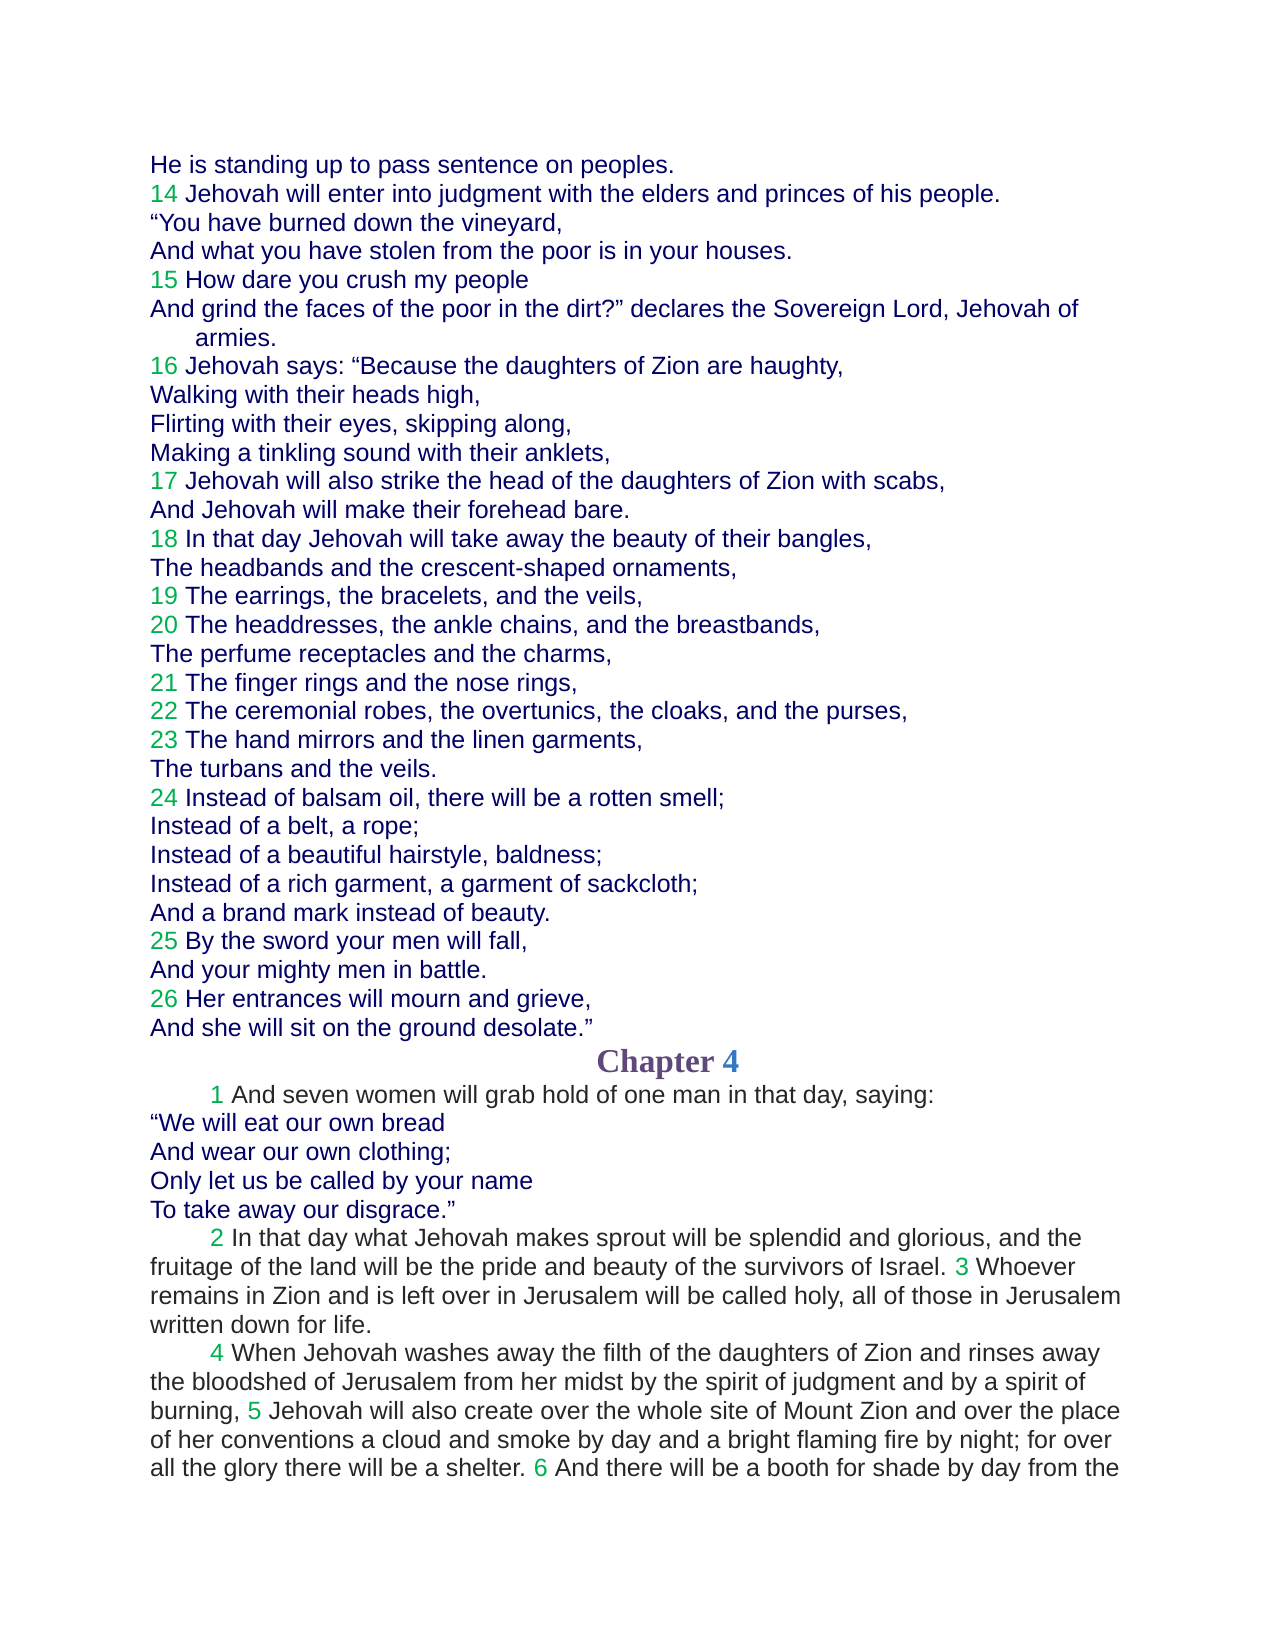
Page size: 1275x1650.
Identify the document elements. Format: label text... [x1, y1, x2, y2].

text Instead of a beautiful hairstyle, baldness; [150, 840, 1125, 869]
text “We will eat our own bread [150, 1108, 1125, 1137]
text 21 The finger rings and the nose rings, [150, 667, 1125, 696]
text And grind the faces of the poor in the dirt?” declares the Sovereign Lord, Jehovah of armies. [150, 294, 1125, 351]
text 17 Jehovah will also strike the head of the daughters of Zion with scabs, [150, 466, 1125, 495]
text 23 The hand mirrors and the linen garments, [150, 725, 1125, 754]
text “You have burned down the vineyard, [150, 207, 1125, 236]
text 24 Instead of balsam oil, there will be a rotten smell; [150, 782, 1125, 811]
text And she will sit on the ground desolate.” [150, 1012, 1125, 1041]
text 20 The headdresses, the ankle chains, and the breastbands, [150, 610, 1125, 639]
text Instead of a belt, a rope; [150, 811, 1125, 840]
text The perfume receptacles and the charms, [150, 639, 1125, 667]
text Flirting with their eyes, skipping along, [150, 409, 1125, 437]
text 16 Jehovah says: “Because the daughters of Zion are haughty, [150, 351, 1125, 380]
text He is standing up to pass sentence on peoples. [150, 150, 1125, 179]
text And wear our own clothing; [150, 1137, 1125, 1166]
text 14 Jehovah will enter into judgment with the elders and princes of his people. [150, 179, 1125, 207]
text To take away our disgrace.” [150, 1194, 1125, 1223]
text The headbands and the crescent-shaped ornaments, [150, 552, 1125, 581]
text Only let us be called by your name [150, 1166, 1125, 1194]
text 26 Her entrances will mourn and grieve, [150, 984, 1125, 1012]
text 25 By the sword your men will fall, [150, 926, 1125, 955]
text And what you have stolen from the poor is in your houses. [150, 236, 1125, 265]
text Chapter 4 [150, 1041, 1125, 1079]
text The turbans and the veils. [150, 754, 1125, 782]
text And your mighty men in battle. [150, 955, 1125, 984]
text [150, 1338, 1125, 1482]
text 22 The ceremonial robes, the overtunics, the cloaks, and the purses, [150, 696, 1125, 725]
text 2 In that day what Jehovah makes sprout will be splendid and glorious, and the fruitage of the land will be the pride and beauty of the survivors of Israel. 3 Whoever remains in Zion and is left over in Jerusalem will be called holy, all of those in Jerusalem written down for life. [150, 1223, 1125, 1338]
text 18 In that day Jehovah will take away the beauty of their bangles, [150, 524, 1125, 552]
text Instead of a rich garment, a garment of sackcloth; [150, 869, 1125, 897]
text 19 The earrings, the bracelets, and the veils, [150, 581, 1125, 610]
text And Jehovah will make their forehead bare. [150, 495, 1125, 524]
text 1 And seven women will grab hold of one man in that day, saying: [150, 1079, 1125, 1108]
text 15 How dare you crush my people [150, 265, 1125, 294]
text And a brand mark instead of beauty. [150, 897, 1125, 926]
text Walking with their heads high, [150, 380, 1125, 409]
text Making a tinkling sound with their anklets, [150, 437, 1125, 466]
